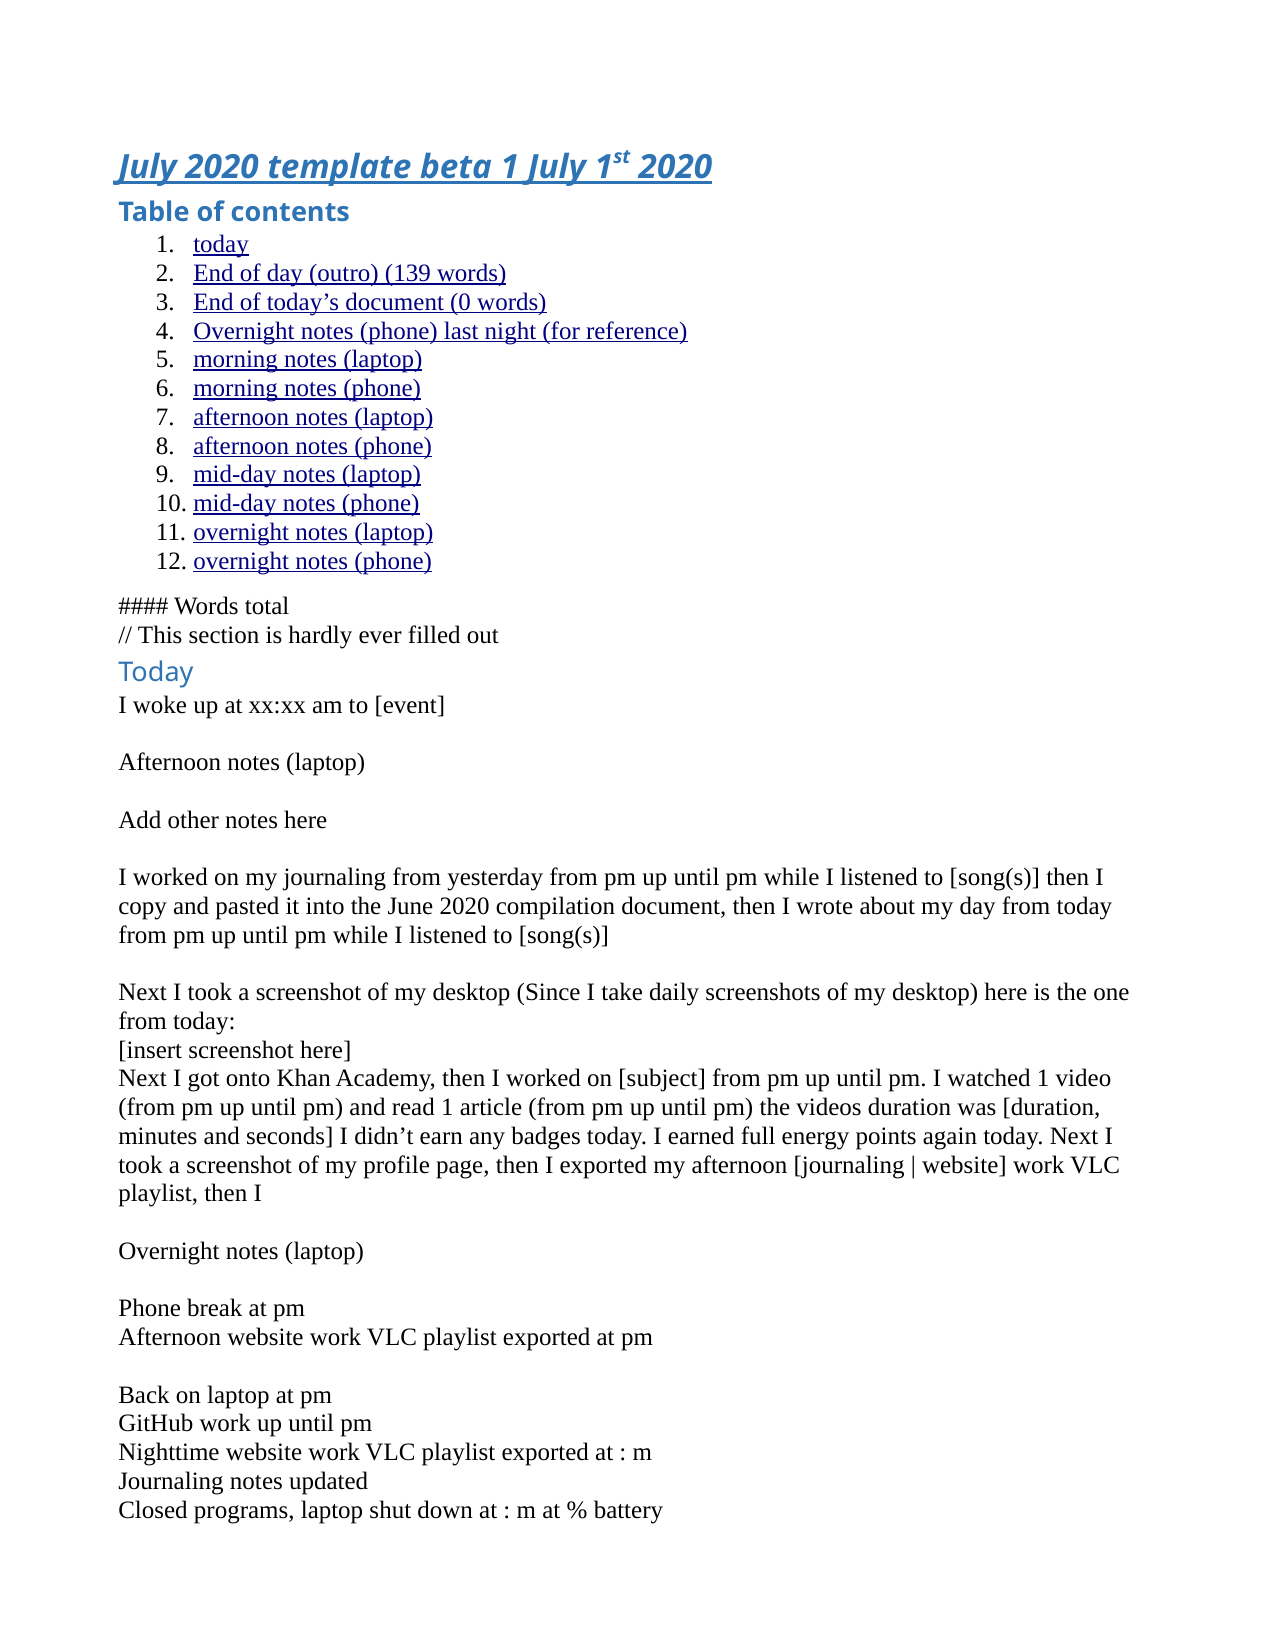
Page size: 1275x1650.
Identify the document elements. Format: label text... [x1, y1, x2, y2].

list today [156, 229, 1157, 258]
subtitle July 2020 template beta 1 July 1st 2020 [118, 143, 1157, 188]
text Closed programs, laptop shut down at : m at % battery [118, 1495, 1157, 1523]
list overnight notes (laptop) [156, 517, 1157, 546]
list End of today’s document (0 words) [156, 287, 1157, 316]
text Afternoon website work VLC playlist exported at pm [118, 1322, 1157, 1351]
list overnight notes (phone) [156, 546, 1157, 574]
text // This section is hardly ever filled out [118, 620, 1157, 649]
text Overnight notes (laptop) [118, 1236, 1157, 1265]
text Afternoon notes (laptop) [118, 747, 1157, 776]
text I woke up at xx:xx am to [event] [118, 690, 1157, 718]
list afternoon notes (phone) [156, 431, 1157, 459]
text [insert screenshot here] [118, 1035, 1157, 1063]
text I worked on my journaling from yesterday from pm up until pm while I listened to [song(s)] then I copy and pasted it into the June 2020 compilation document, then I wrote about my day from today from pm up until pm while I listened to [song(s)] [118, 862, 1157, 948]
text Phone break at pm [118, 1293, 1157, 1322]
text Next I got onto Khan Academy, then I worked on [subject] from pm up until pm. I watched 1 video (from pm up until pm) and read 1 article (from pm up until pm) the videos duration was [duration, minutes and seconds] I didn’t earn any badges today. I earned full energy points again today. Next I took a screenshot of my profile page, then I exported my afternoon [journaling | website] work VLC playlist, then I [118, 1063, 1157, 1207]
list Overnight notes (phone) last night (for reference) [156, 316, 1157, 344]
text Add other notes here [118, 805, 1157, 833]
subtitle Table of contents [118, 193, 1157, 229]
text Nighttime website work VLC playlist exported at : m [118, 1437, 1157, 1466]
text Journaling notes updated [118, 1466, 1157, 1495]
list mid-day notes (laptop) [156, 459, 1157, 488]
text GitHub work up until pm [118, 1408, 1157, 1437]
text #### Words total [118, 591, 1157, 620]
list End of day (outro) (139 words) [156, 258, 1157, 287]
list morning notes (phone) [156, 373, 1157, 402]
text Back on laptop at pm [118, 1380, 1157, 1408]
list afternoon notes (laptop) [156, 402, 1157, 431]
list morning notes (laptop) [156, 344, 1157, 373]
text Next I took a screenshot of my desktop (Since I take daily screenshots of my desktop) here is the one from today: [118, 977, 1157, 1035]
list mid-day notes (phone) [156, 488, 1157, 517]
subtitle Today [118, 653, 1157, 690]
